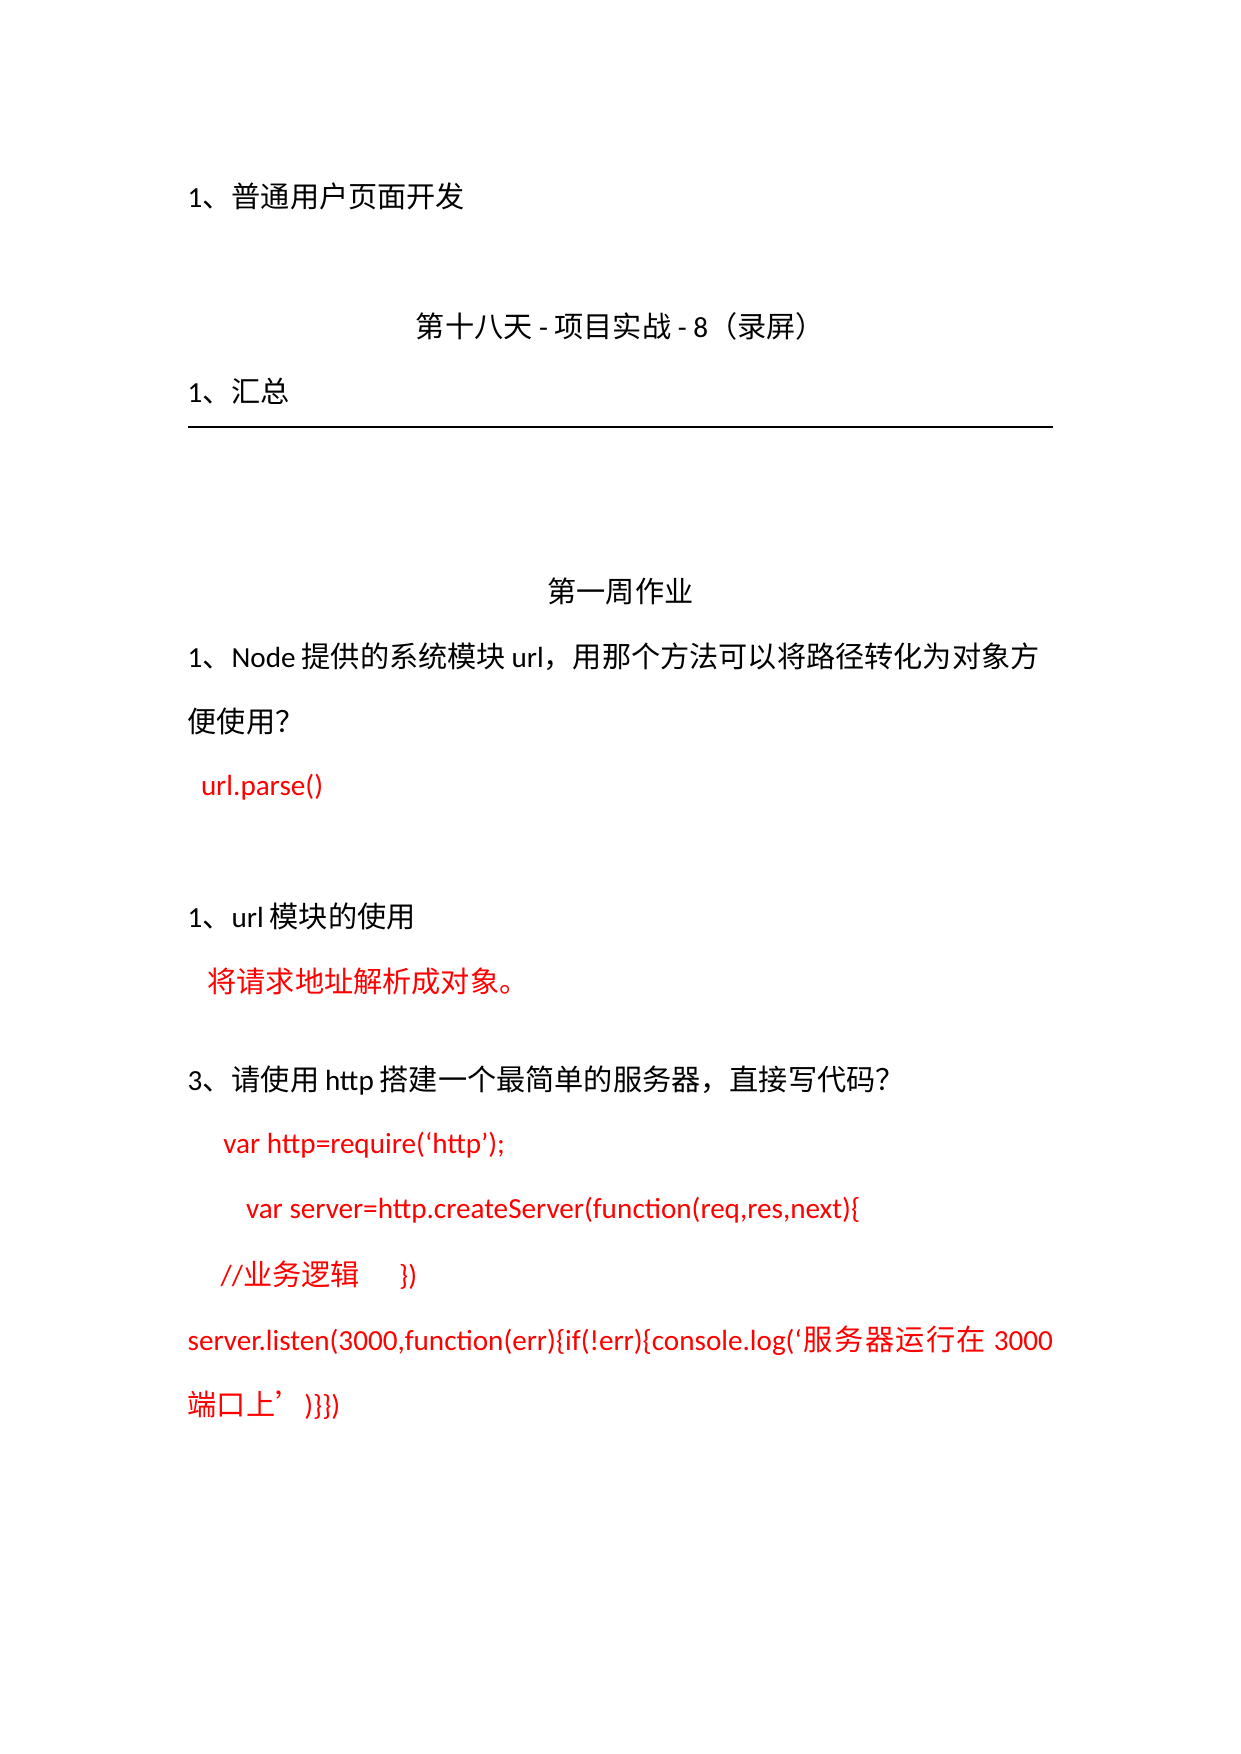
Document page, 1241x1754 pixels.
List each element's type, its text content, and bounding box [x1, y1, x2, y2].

text var server=http.createServer(function(req,res,next){ [187, 1175, 1053, 1240]
text 第一周作业 [187, 558, 1053, 623]
list 将请求地址解析成对象。 [187, 948, 1053, 1013]
text 1、普通用户页面开发 [187, 162, 1053, 227]
list url.parse() [187, 753, 1053, 818]
list url模块的使用 [187, 883, 1053, 948]
text 1、汇总 [187, 357, 1053, 428]
list Node提供的系统模块url，用那个方法可以将路径转化为对象方便使用？ [187, 623, 1053, 753]
text var http=require(‘http’); [187, 1110, 1053, 1175]
text 3、请使用http搭建一个最简单的服务器，直接写代码？ [187, 1045, 1053, 1110]
text 第十八天 - 项目实战 - 8（录屏） [187, 292, 1053, 357]
text //业务逻辑 }) [187, 1240, 1053, 1305]
text server.listen(3000,function(err){if(!err){console.log(‘服务器运行在3000端口上’)}}) [187, 1305, 1053, 1435]
